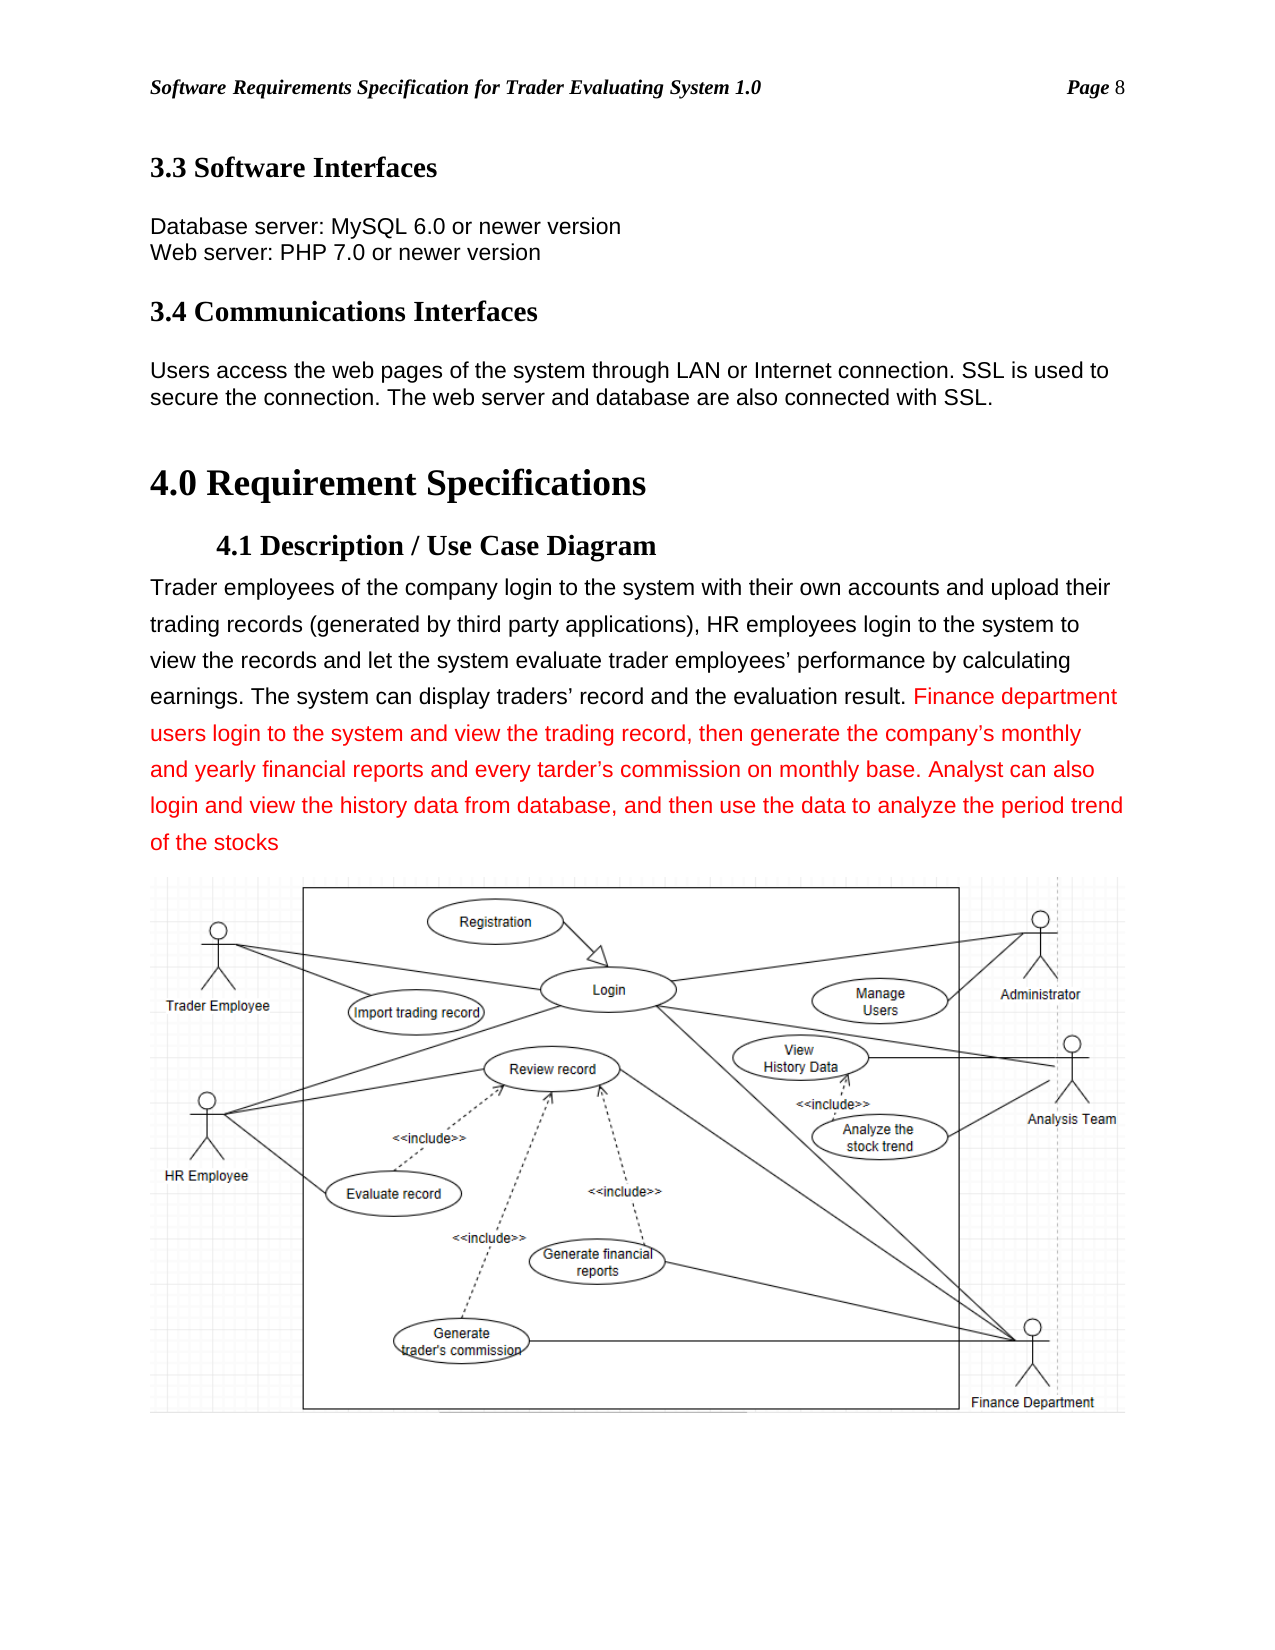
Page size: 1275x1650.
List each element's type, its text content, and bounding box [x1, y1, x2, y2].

subtitle 4.0 Requirement Specifications [150, 460, 1125, 503]
picture [150, 877, 1125, 1413]
text Database server: MySQL 6.0 or newer version [150, 213, 1125, 239]
text Trader employees of the company login to the system with their own accounts and upload their trading records (generated by third party applications), HR employees login to the system to view the records and let the system evaluate trader employees’ performance by calculating earnings. The system can display traders’ record and the evaluation result. Finance department users login to the system and view the trading record, then generate the company’s monthly and yearly financial reports and every tarder’s commission on monthly base. Analyst can also login and view the history data from database, and then use the data to analyze the period trend of the stocks [150, 574, 1125, 855]
text Web server: PHP 7.0 or newer version [150, 239, 1125, 265]
subtitle 3.4 Communications Interfaces [150, 294, 1125, 328]
text Users access the web pages of the system through LAN or Internet connection. SSL is used to secure the connection. The web server and database are also connected with SSL. [150, 357, 1125, 410]
subtitle 3.3 Software Interfaces [150, 150, 1125, 183]
subtitle 4.1 Description / Use Case Diagram [216, 528, 1125, 562]
